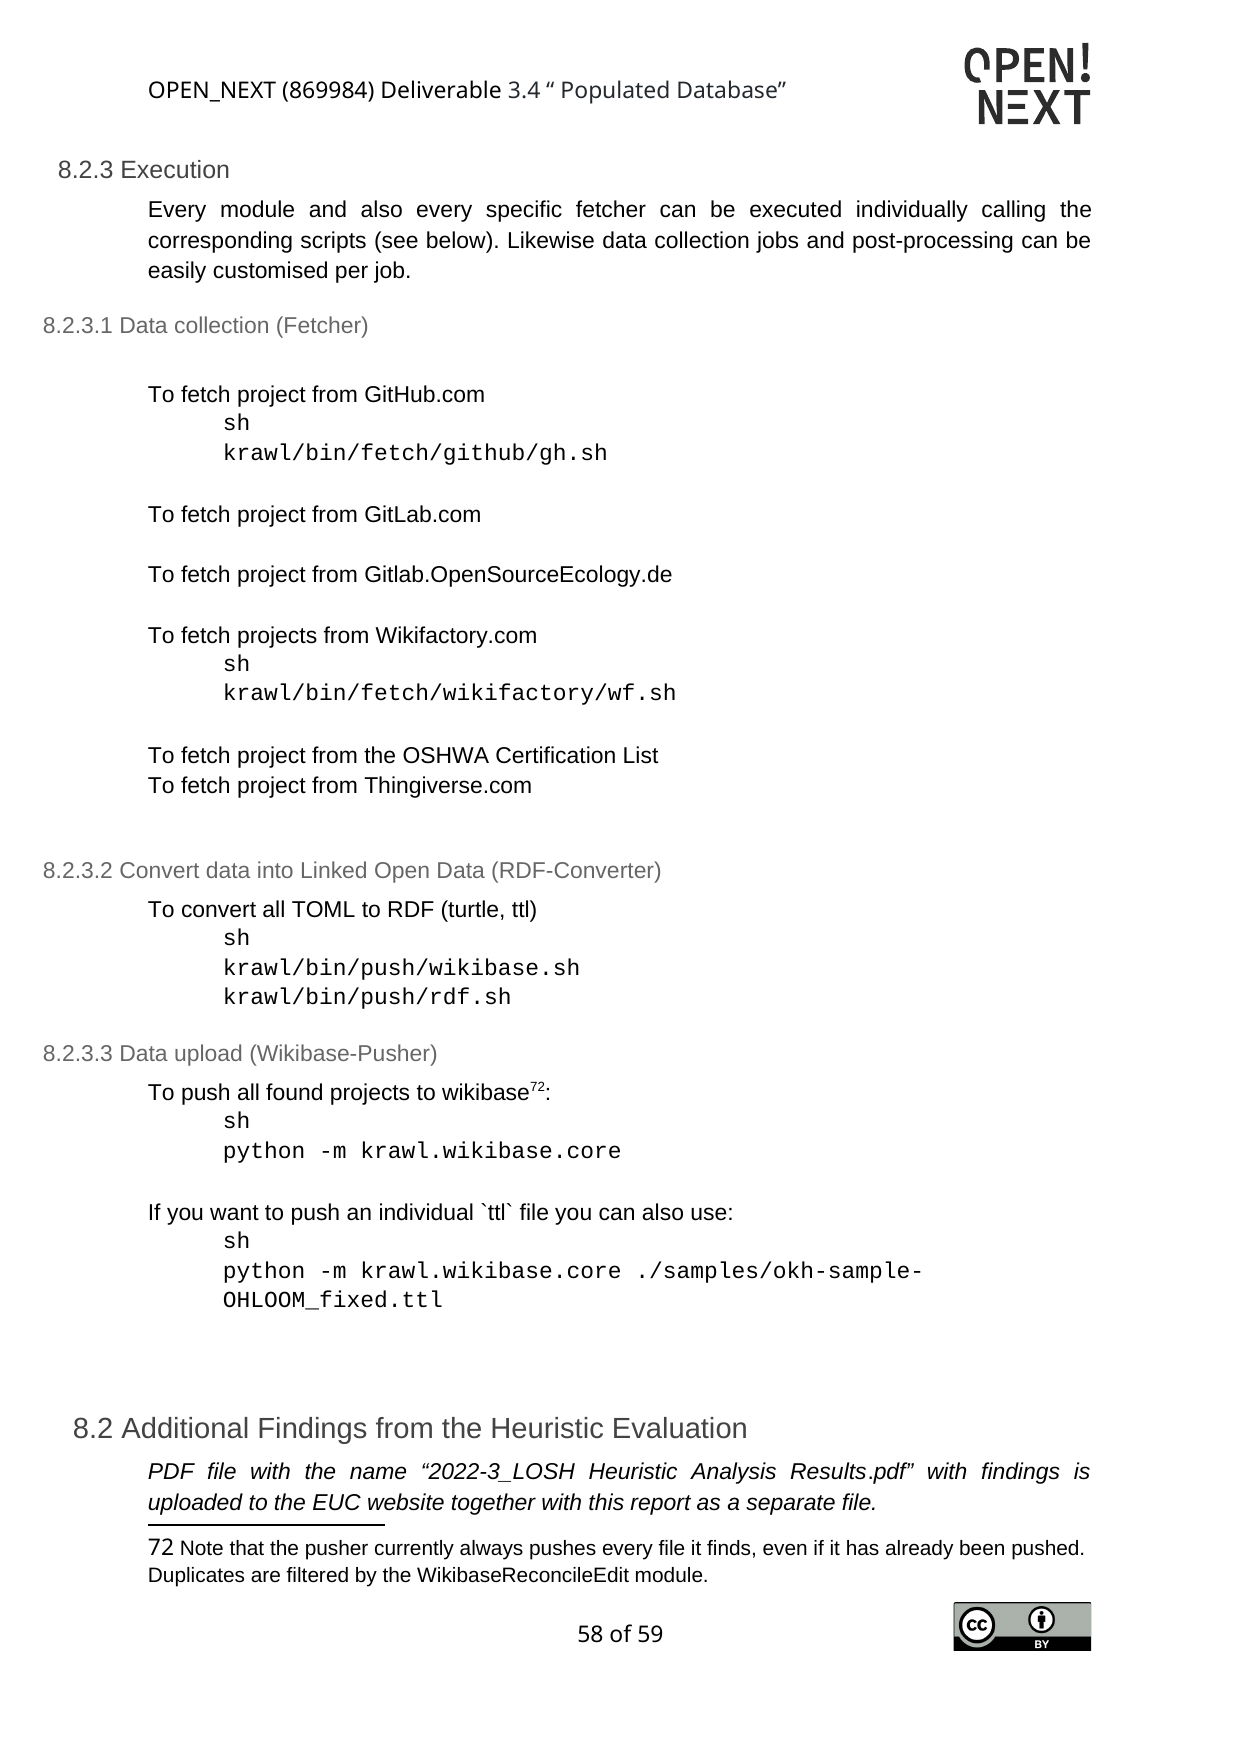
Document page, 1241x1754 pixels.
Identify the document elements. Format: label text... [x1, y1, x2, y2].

text To fetch project from GitHub.com [148, 381, 1092, 407]
text python -m krawl.wikibase.core [223, 1139, 1092, 1165]
text sh [223, 926, 1092, 952]
text To convert all TOML to RDF (turtle, ttl) [148, 896, 1092, 922]
text To fetch projects from Wikifactory.com [148, 622, 1092, 648]
text sh [223, 1229, 1092, 1255]
subtitle 8.2 Additional Findings from the Heuristic Evaluation [73, 1411, 1092, 1445]
text krawl/bin/fetch/wikifactory/wf.sh [223, 682, 1092, 708]
subtitle 8.2.3.3 Data upload (Wikibase-Pusher) [43, 1040, 1092, 1067]
text If you want to push an individual `ttl` file you can also use: [148, 1199, 1092, 1225]
text sh [223, 652, 1092, 678]
subtitle 8.2.3.1 Data collection (Fetcher) [43, 312, 1092, 338]
text To fetch project from the OSHWA Certification List [148, 742, 1092, 768]
subtitle 8.2.3 Execution [58, 155, 1092, 184]
text krawl/bin/fetch/github/gh.sh [223, 441, 1092, 467]
text sh [223, 1109, 1092, 1135]
text To fetch project from Gitlab.OpenSourceEcology.de [148, 561, 1092, 588]
text krawl/bin/push/rdf.sh [223, 986, 1092, 1012]
text To push all found projects to wikibase: [148, 1079, 1092, 1105]
text Every module and also every specific fetcher can be executed individually calling the corresponding scripts (see below). Likewise data collection jobs and post-processing can be easily customised per job. [148, 196, 1092, 283]
text krawl/bin/push/wikibase.sh [223, 956, 1092, 982]
text To fetch project from GitLab.com [148, 501, 1092, 527]
subtitle 8.2.3.2 Convert data into Linked Open Data (RDF-Converter) [43, 857, 1092, 884]
text sh [223, 411, 1092, 437]
text To fetch project from Thingiverse.com [148, 772, 1092, 798]
text python -m krawl.wikibase.core ./samples/okh-sample-OHLOOM_fixed.ttl [223, 1259, 1092, 1315]
text PDF file with the name “2022-3_LOSH Heuristic Analysis Results.pdf” with findings is uploaded to the EUC website together with this report as a separate file. [148, 1458, 1092, 1515]
picture [953, 1602, 1092, 1651]
